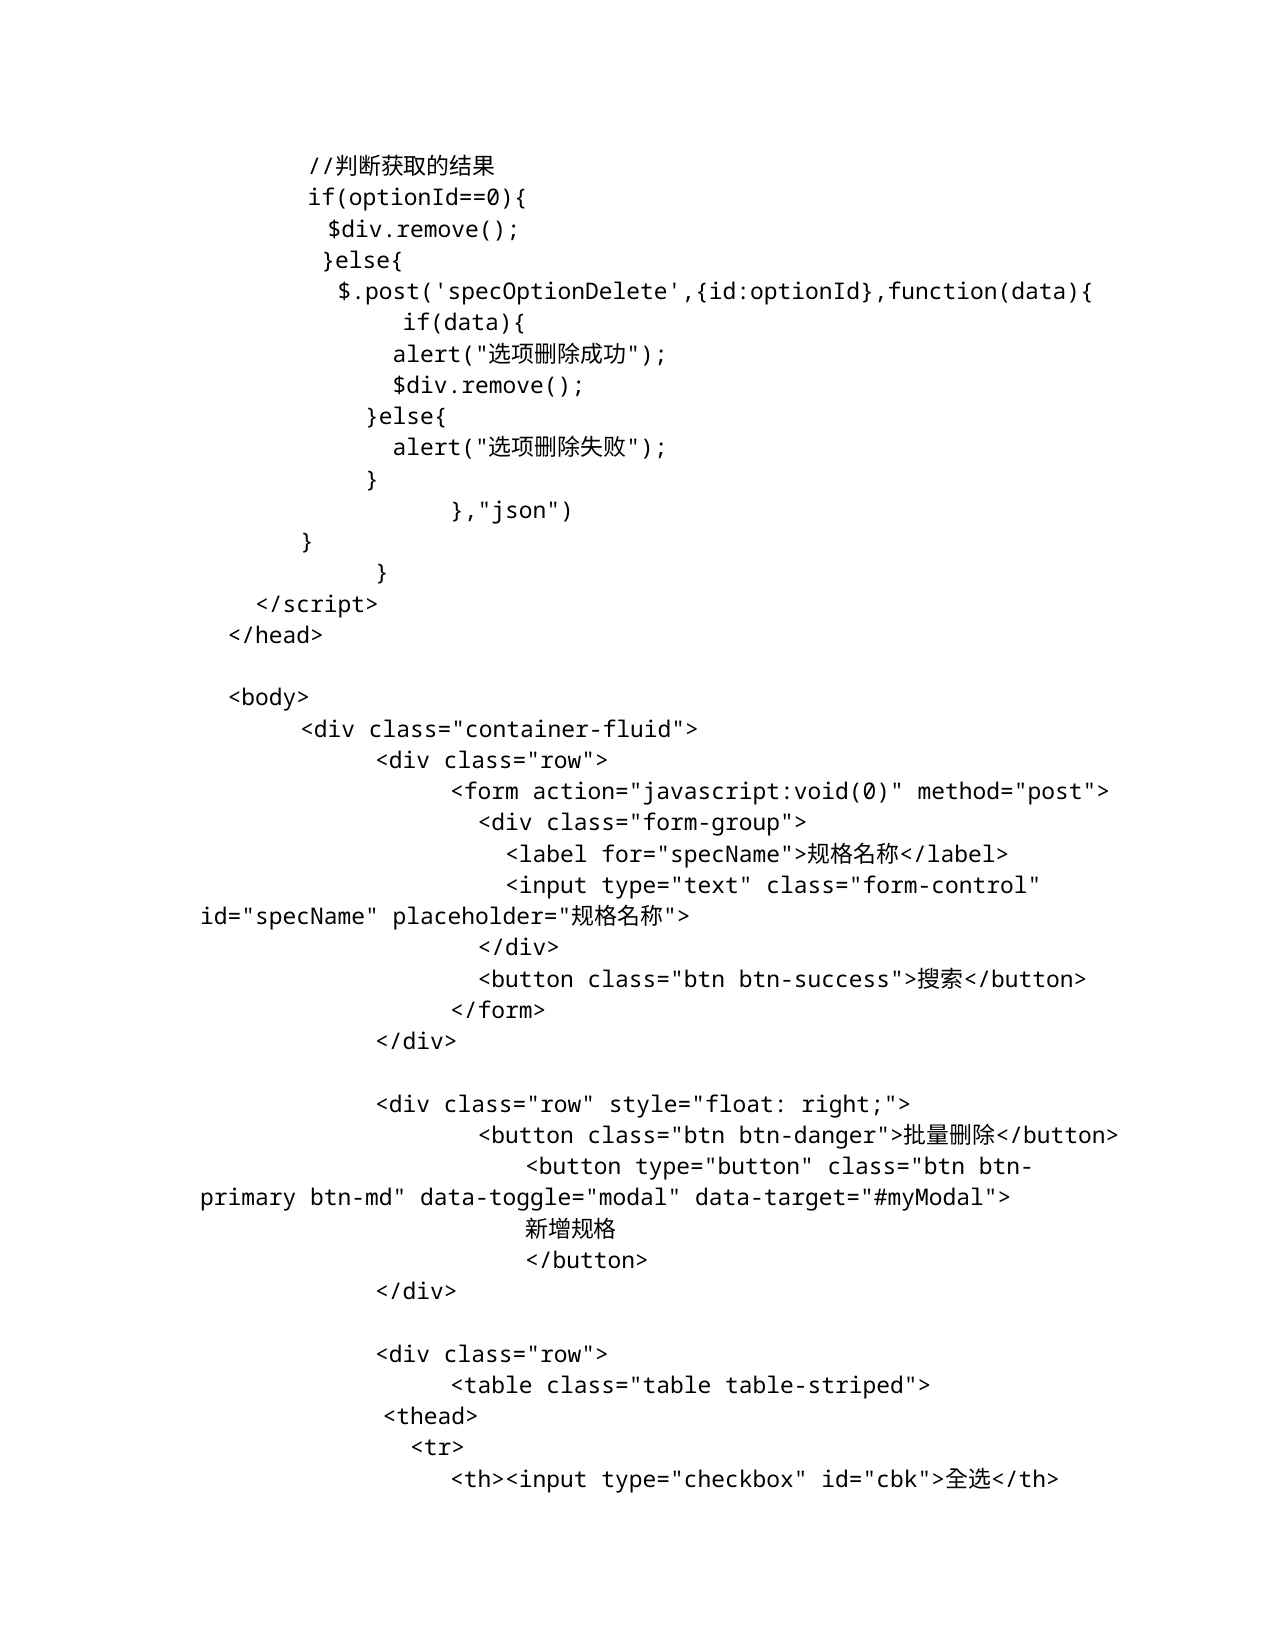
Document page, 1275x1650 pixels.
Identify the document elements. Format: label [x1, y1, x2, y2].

list [150, 150, 1125, 1494]
